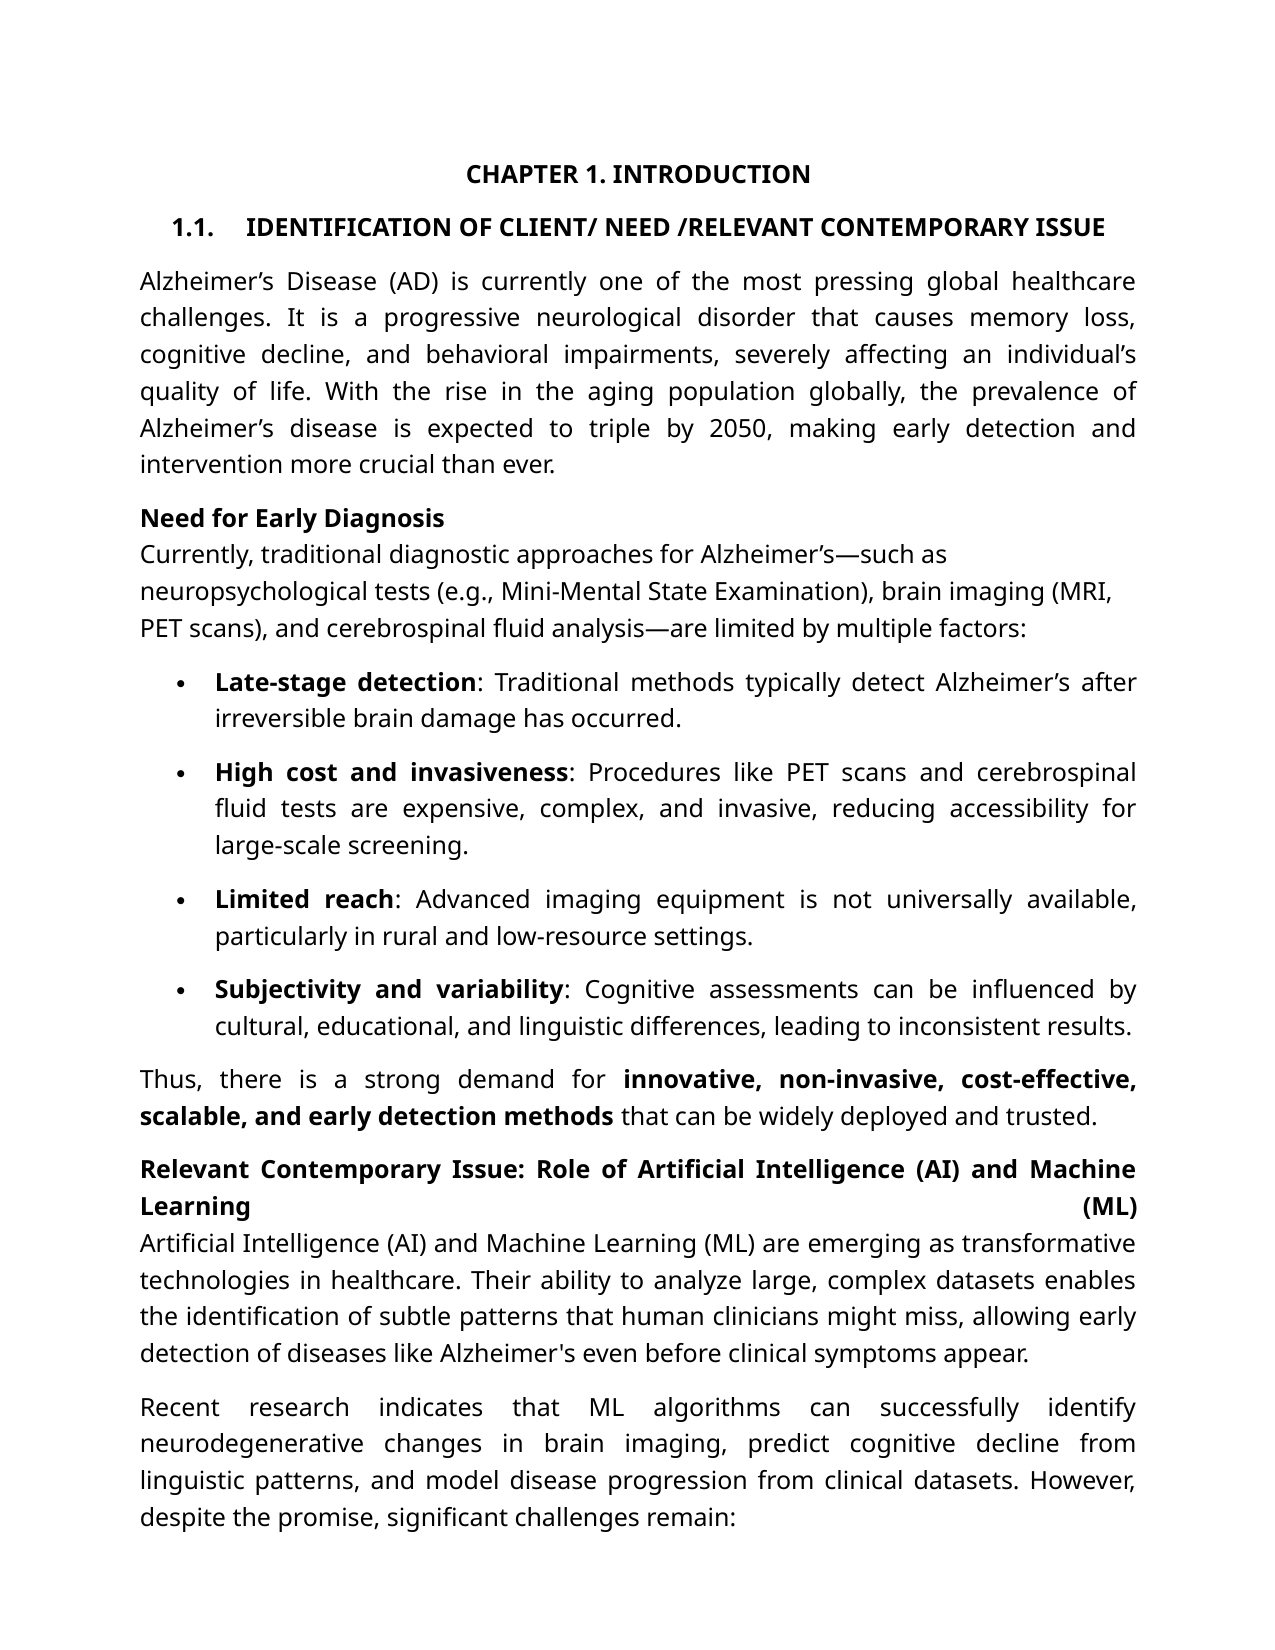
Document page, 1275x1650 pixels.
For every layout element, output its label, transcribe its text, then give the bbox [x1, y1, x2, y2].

text Recent research indicates that ML algorithms can successfully identify neurodegenerative changes in brain imaging, predict cognitive decline from linguistic patterns, and model disease progression from clinical datasets. However, despite the promise, significant challenges remain: [139, 1389, 1137, 1534]
list Late-stage detection: Traditional methods typically detect Alzheimer’s after irreversible brain damage has occurred. [177, 664, 1137, 735]
list IDENTIFICATION OF CLIENT/ NEED /RELEVANT CONTEMPORARY ISSUE [139, 210, 1137, 244]
text Alzheimer’s Disease (AD) is currently one of the most pressing global healthcare challenges. It is a progressive neurological disorder that causes memory loss, cognitive decline, and behavioral impairments, severely affecting an individual’s quality of life. With the rise in the aging population globally, the prevalence of Alzheimer’s disease is expected to triple by 2050, making early detection and intervention more crucial than ever. [139, 263, 1137, 481]
text Need for Early Diagnosis Currently, traditional diagnostic approaches for Alzheimer’s—such as neuropsychological tests (e.g., Mini-Mental State Examination), brain imaging (MRI, PET scans), and cerebrospinal fluid analysis—are limited by multiple factors: [139, 500, 1137, 645]
text CHAPTER 1. INTRODUCTION [139, 156, 1137, 190]
list High cost and invasiveness: Procedures like PET scans and cerebrospinal fluid tests are expensive, complex, and invasive, reducing accessibility for large-scale screening. [177, 754, 1137, 862]
list Subjectivity and variability: Cognitive assessments can be influenced by cultural, educational, and linguistic differences, leading to inconsistent results. [177, 972, 1137, 1042]
text Thus, there is a strong demand for innovative, non-invasive, cost-effective, scalable, and early detection methods that can be widely deployed and trusted. [139, 1062, 1137, 1133]
text Relevant Contemporary Issue: Role of Artificial Intelligence (AI) and Machine Learning (ML) Artificial Intelligence (AI) and Machine Learning (ML) are emerging as transformative technologies in healthcare. Their ability to analyze large, complex datasets enables the identification of subtle patterns that human clinicians might miss, allowing early detection of diseases like Alzheimer's even before clinical symptoms appear. [139, 1152, 1137, 1370]
list Limited reach: Advanced imaging equipment is not universally available, particularly in rural and low-resource settings. [177, 881, 1137, 952]
